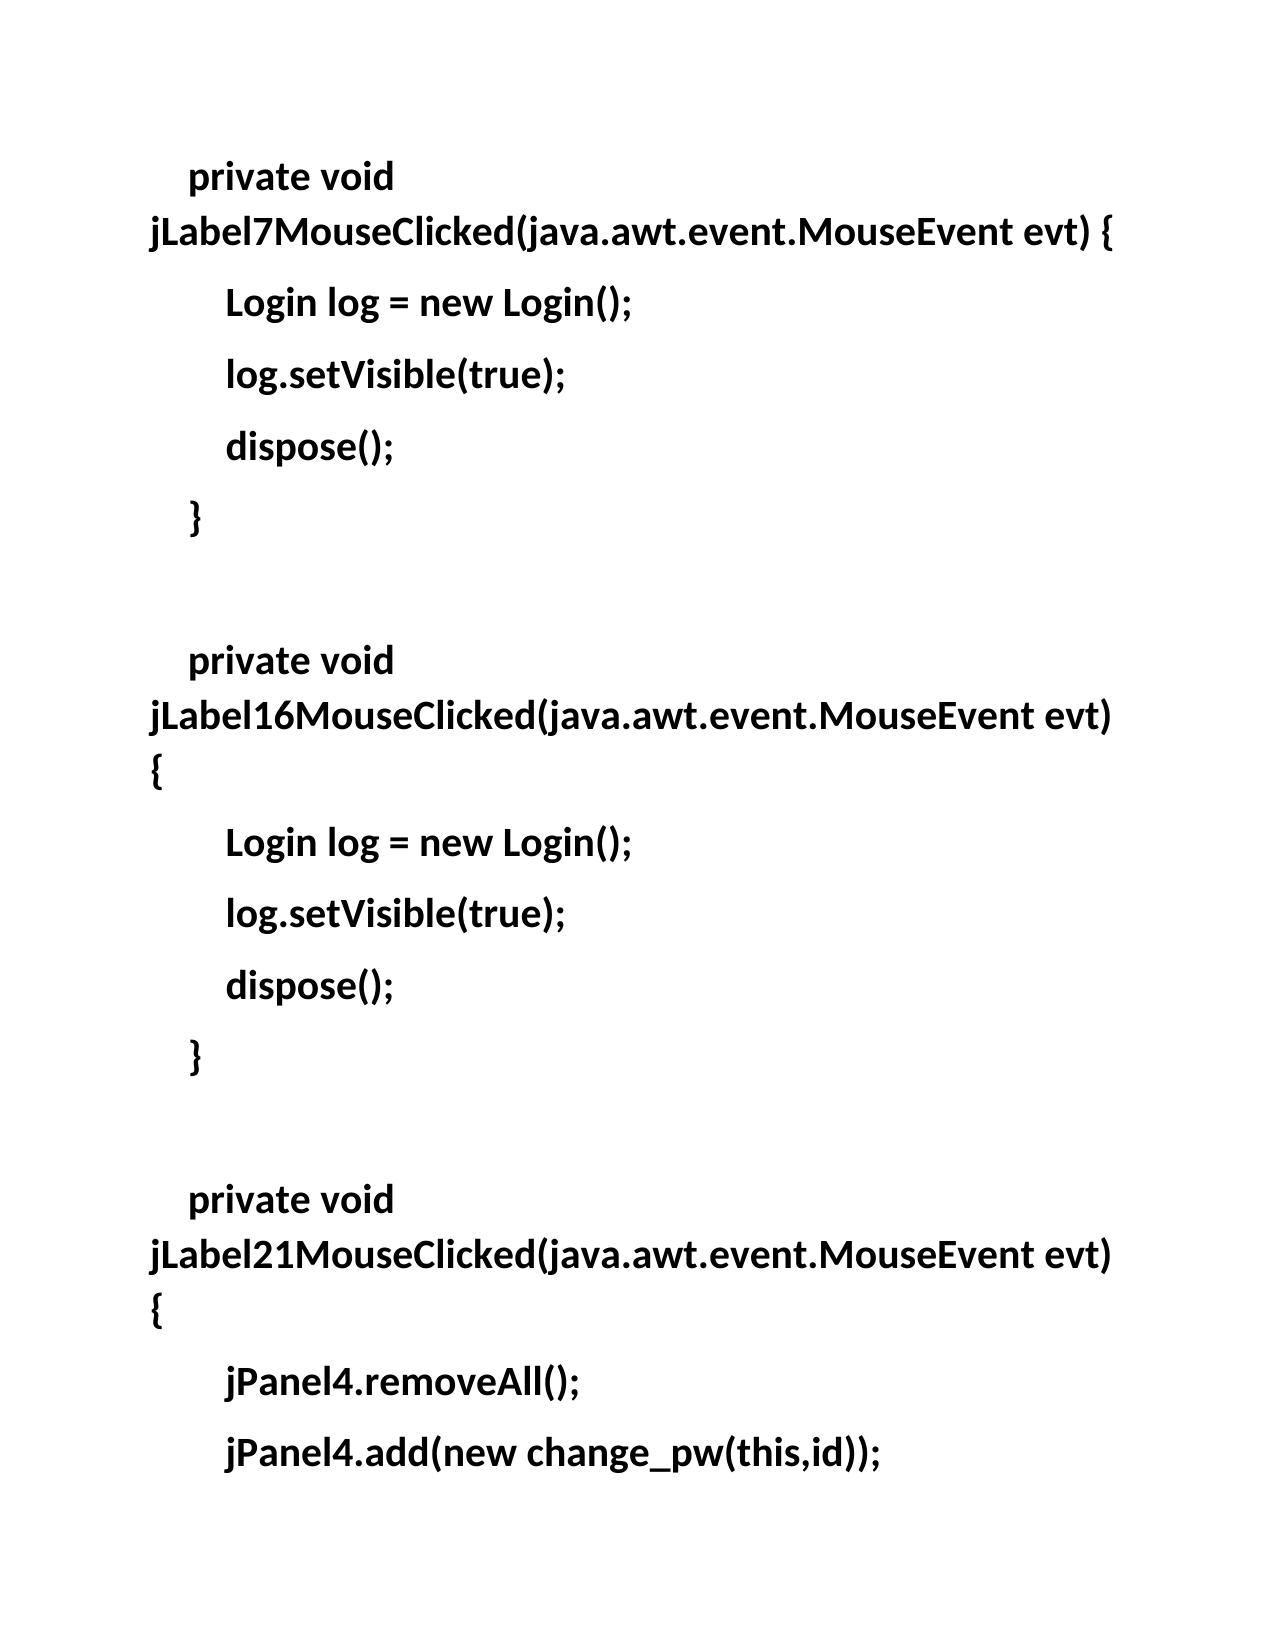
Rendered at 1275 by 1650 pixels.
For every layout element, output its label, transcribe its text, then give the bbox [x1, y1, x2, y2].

text } [150, 1030, 1125, 1081]
text log.setVisible(true); [150, 887, 1125, 938]
text private void jLabel16MouseClicked(java.awt.event.MouseEvent evt) { [150, 634, 1125, 795]
text Login log = new Login(); [150, 816, 1125, 866]
text jPanel4.add(new change_pw(this,id)); [150, 1426, 1125, 1477]
text private void jLabel7MouseClicked(java.awt.event.MouseEvent evt) { [150, 150, 1125, 256]
text dispose(); [150, 959, 1125, 1009]
text Login log = new Login(); [150, 276, 1125, 327]
text jPanel4.removeAll(); [150, 1355, 1125, 1406]
text log.setVisible(true); [150, 348, 1125, 399]
text } [150, 491, 1125, 542]
text private void jLabel21MouseClicked(java.awt.event.MouseEvent evt) { [150, 1173, 1125, 1334]
text dispose(); [150, 419, 1125, 470]
